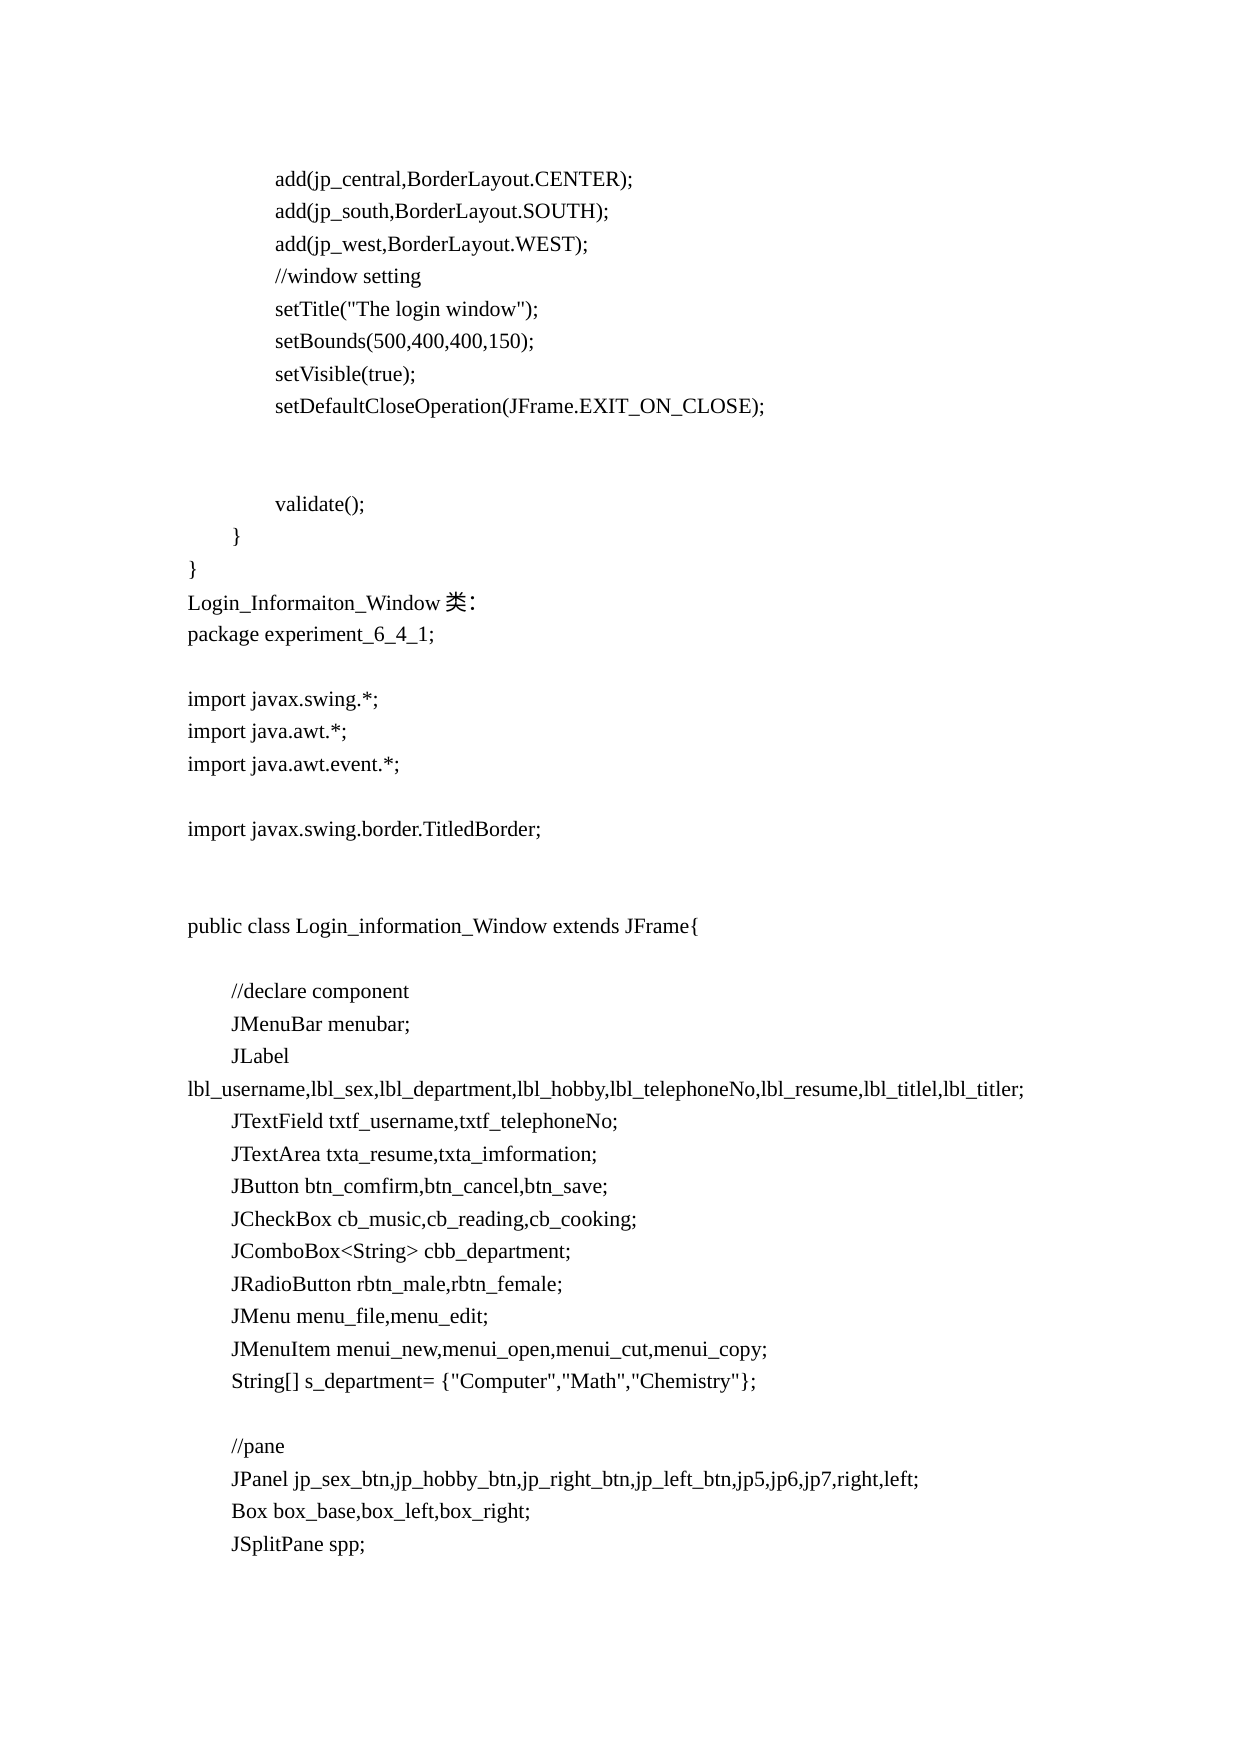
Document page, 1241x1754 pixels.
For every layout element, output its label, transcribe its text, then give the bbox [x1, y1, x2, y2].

text JCheckBox cb_music,cb_reading,cb_cooking; [187, 1202, 1053, 1234]
text add(jp_south,BorderLayout.SOUTH); [187, 194, 1053, 227]
text } [187, 519, 1053, 552]
text JSplitPane spp; [187, 1527, 1053, 1559]
text //declare component [187, 974, 1053, 1007]
text public class Login_information_Window extends JFrame{ [187, 909, 1053, 942]
text //pane [187, 1429, 1053, 1462]
text JMenuItem menui_new,menui_open,menui_cut,menui_copy; [187, 1332, 1053, 1364]
text Box box_base,box_left,box_right; [187, 1494, 1053, 1527]
text validate(); [187, 487, 1053, 519]
text package experiment_6_4_1; [187, 617, 1053, 649]
text JComboBox<String> cbb_department; [187, 1234, 1053, 1267]
text JPanel jp_sex_btn,jp_hobby_btn,jp_right_btn,jp_left_btn,jp5,jp6,jp7,right,left; [187, 1462, 1053, 1494]
text add(jp_west,BorderLayout.WEST); [187, 227, 1053, 259]
text import java.awt.event.*; [187, 747, 1053, 779]
text Login_Informaiton_Window类： [187, 584, 1053, 617]
text import javax.swing.*; [187, 682, 1053, 714]
text String[] s_department= {"Computer","Math","Chemistry"}; [187, 1364, 1053, 1397]
text JTextArea txta_resume,txta_imformation; [187, 1137, 1053, 1169]
text import java.awt.*; [187, 714, 1053, 747]
text add(jp_central,BorderLayout.CENTER); [187, 162, 1053, 194]
text setTitle("The login window"); [187, 292, 1053, 324]
text JMenu menu_file,menu_edit; [187, 1299, 1053, 1332]
text } [187, 552, 1053, 584]
text JRadioButton rbtn_male,rbtn_female; [187, 1267, 1053, 1299]
text setVisible(true); [187, 357, 1053, 389]
text import javax.swing.border.TitledBorder; [187, 812, 1053, 844]
text JMenuBar menubar; [187, 1007, 1053, 1039]
text setBounds(500,400,400,150); [187, 324, 1053, 357]
text JLabel lbl_username,lbl_sex,lbl_department,lbl_hobby,lbl_telephoneNo,lbl_resume,lbl_titlel,lbl_titler; [187, 1039, 1053, 1104]
text JButton btn_comfirm,btn_cancel,btn_save; [187, 1169, 1053, 1202]
text setDefaultCloseOperation(JFrame.EXIT_ON_CLOSE); [187, 389, 1053, 422]
text JTextField txtf_username,txtf_telephoneNo; [187, 1104, 1053, 1137]
text //window setting [187, 259, 1053, 292]
